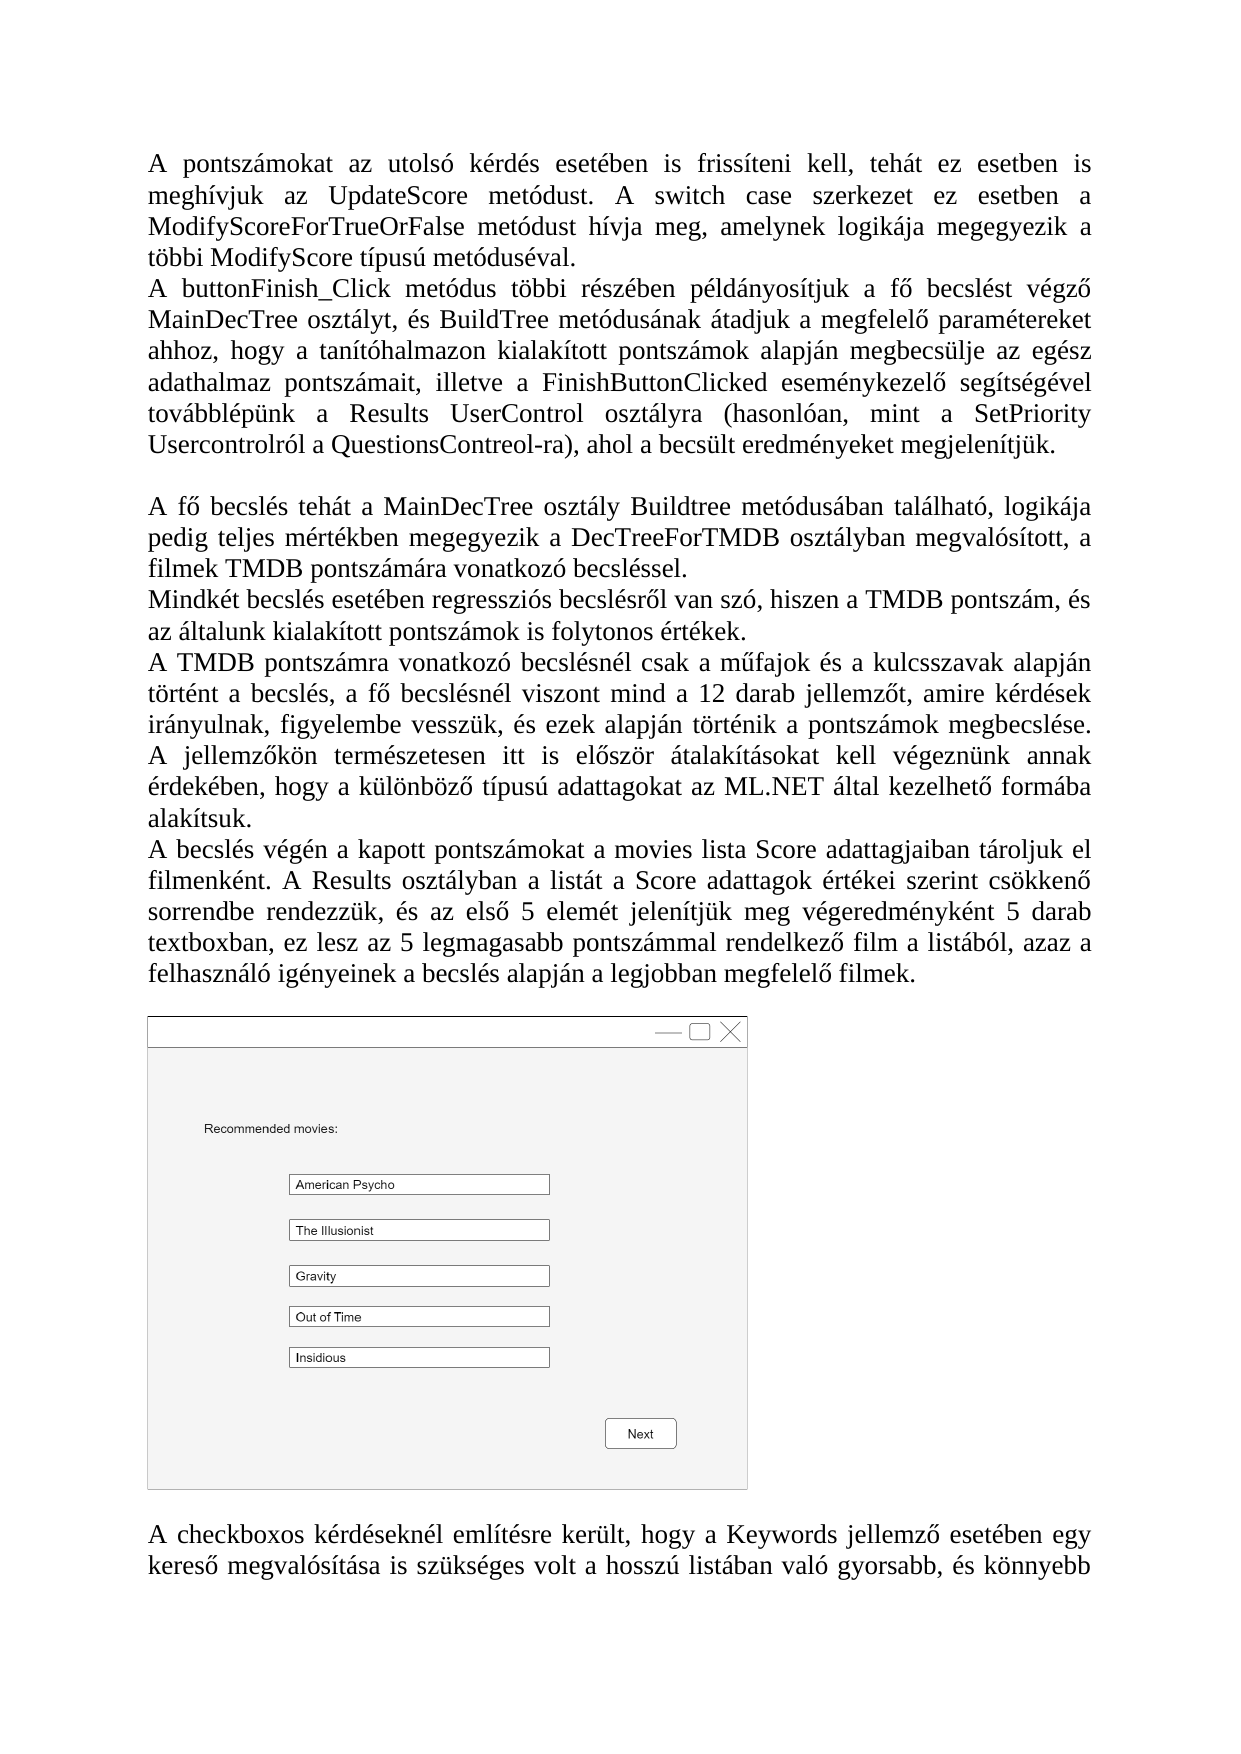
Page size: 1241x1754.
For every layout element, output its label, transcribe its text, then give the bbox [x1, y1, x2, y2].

text A pontszámokat az utolsó kérdés esetében is frissíteni kell, tehát ez esetben is meghívjuk az UpdateScore metódust. A switch case szerkezet ez esetben a ModifyScoreForTrueOrFalse metódust hívja meg, amelynek logikája megegyezik a többi ModifyScore típusú metóduséval. [148, 148, 1093, 272]
picture [147, 1016, 748, 1490]
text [148, 1518, 1093, 1580]
text Mindkét becslés esetében regressziós becslésről van szó, hiszen a TMDB pontszám, és az általunk kialakított pontszámok is folytonos értékek. [148, 584, 1093, 646]
text A becslés végén a kapott pontszámokat a movies lista Score adattagjaiban tároljuk el filmenként. A Results osztályban a listát a Score adattagok értékei szerint csökkenő sorrendbe rendezzük, és az első 5 elemét jelenítjük meg végeredményként 5 darab textboxban, ez lesz az 5 legmagasabb pontszámmal rendelkező film a listából, azaz a felhasználó igényeinek a becslés alapján a legjobban megfelelő filmek. [148, 833, 1093, 988]
text A fő becslés tehát a MainDecTree osztály Buildtree metódusában található, logikája pedig teljes mértékben megegyezik a DecTreeForTMDB osztályban megvalósított, a filmek TMDB pontszámára vonatkozó becsléssel. [148, 490, 1093, 584]
text A buttonFinish_Click metódus többi részében példányosítjuk a fő becslést végző MainDecTree osztályt, és BuildTree metódusának átadjuk a megfelelő paramétereket ahhoz, hogy a tanítóhalmazon kialakított pontszámok alapján megbecsülje az egész adathalmaz pontszámait, illetve a FinishButtonClicked eseménykezelő segítségével továbblépünk a Results UserControl osztályra (hasonlóan, mint a SetPriority Usercontrolról a QuestionsContreol-ra), ahol a becsült eredményeket megjelenítjük. [148, 272, 1093, 459]
text A TMDB pontszámra vonatkozó becslésnél csak a műfajok és a kulcsszavak alapján történt a becslés, a fő becslésnél viszont mind a 12 darab jellemzőt, amire kérdések irányulnak, figyelembe vesszük, és ezek alapján történik a pontszámok megbecslése. A jellemzőkön természetesen itt is először átalakításokat kell végeznünk annak érdekében, hogy a különböző típusú adattagokat az ML.NET által kezelhető formába alakítsuk. [148, 646, 1093, 833]
